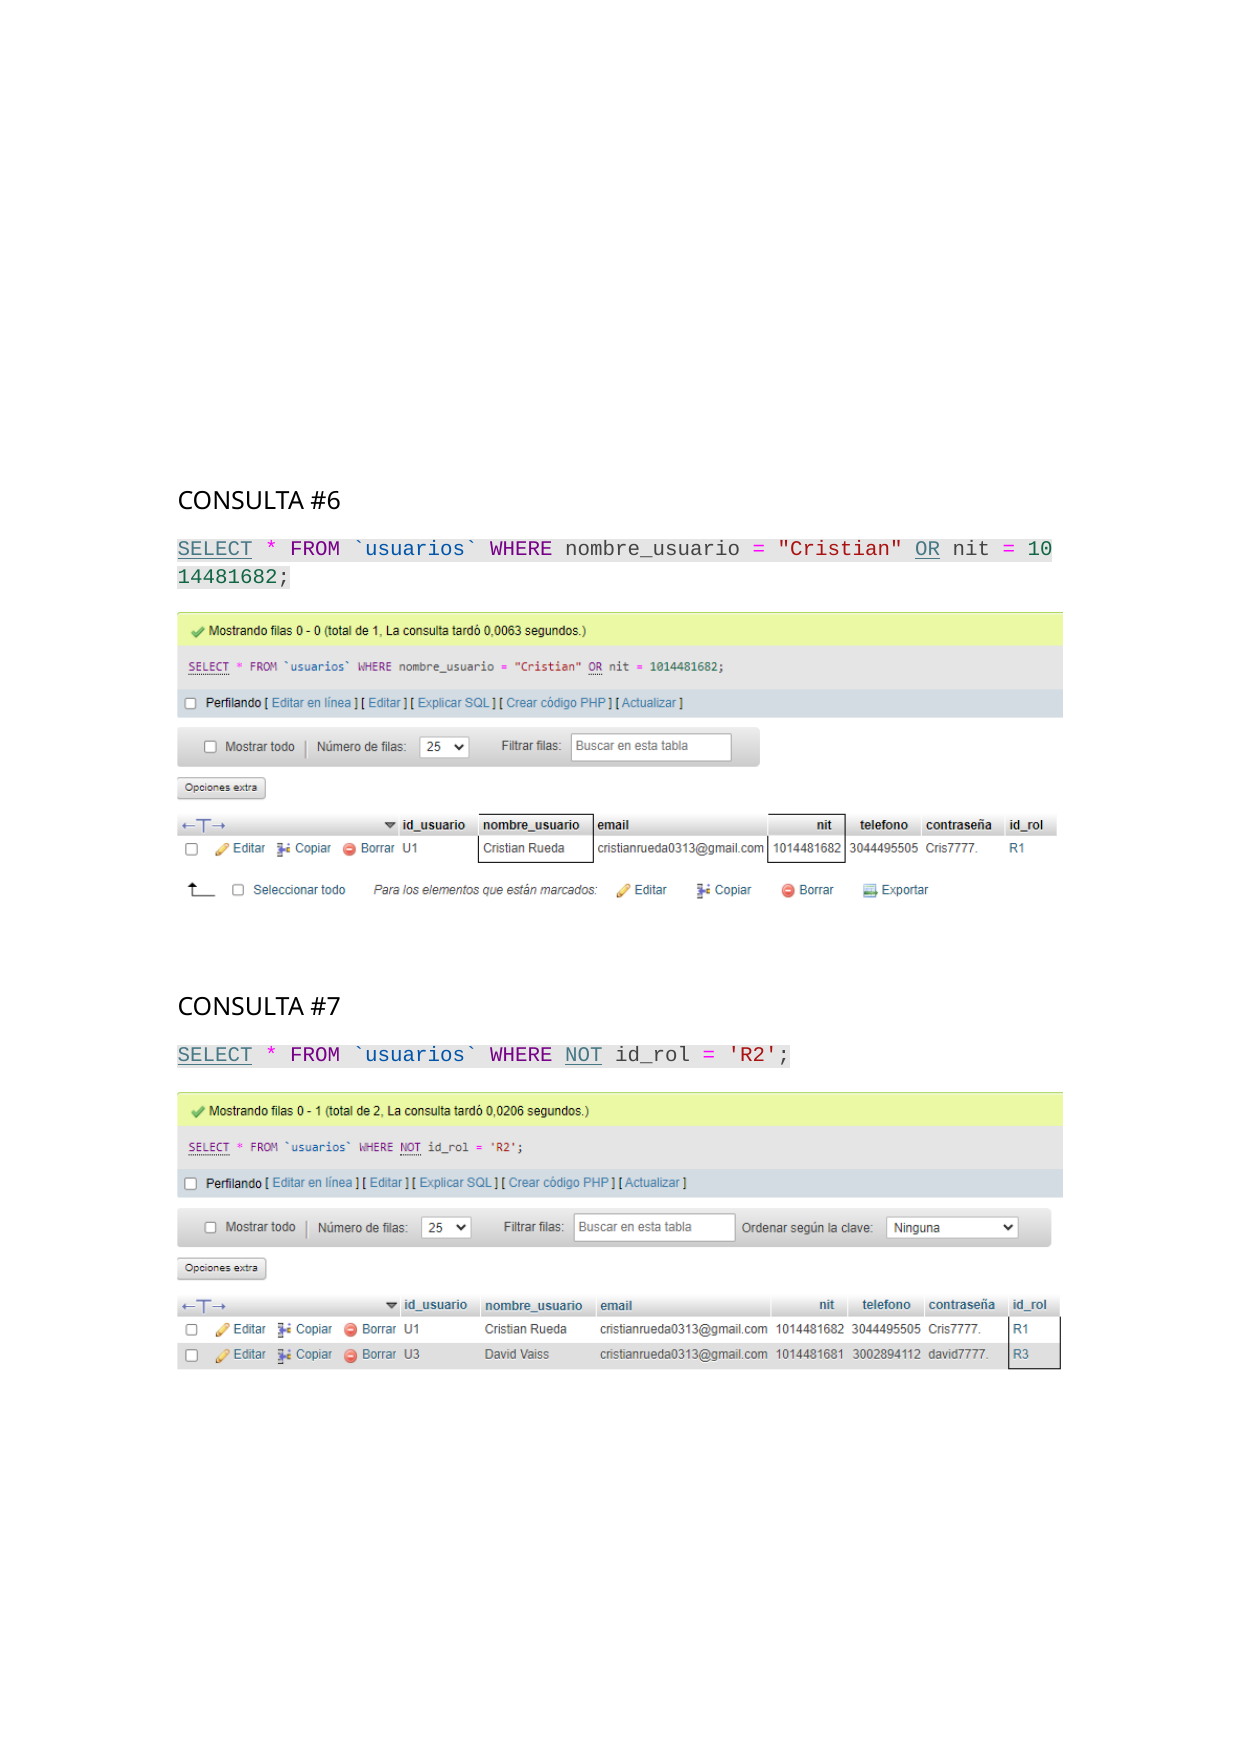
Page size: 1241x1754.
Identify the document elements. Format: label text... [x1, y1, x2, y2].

picture [177, 609, 1063, 911]
text CONSULTA #6 [177, 483, 1063, 517]
text CONSULTA #7 [177, 989, 1063, 1023]
text SELECT * FROM `usuarios` WHERE nombre_usuario = "Cristian" OR nit = 1014481682; [177, 538, 1063, 589]
picture [177, 1088, 1063, 1383]
text SELECT * FROM `usuarios` WHERE NOT id_rol = 'R2'; [177, 1044, 1063, 1068]
